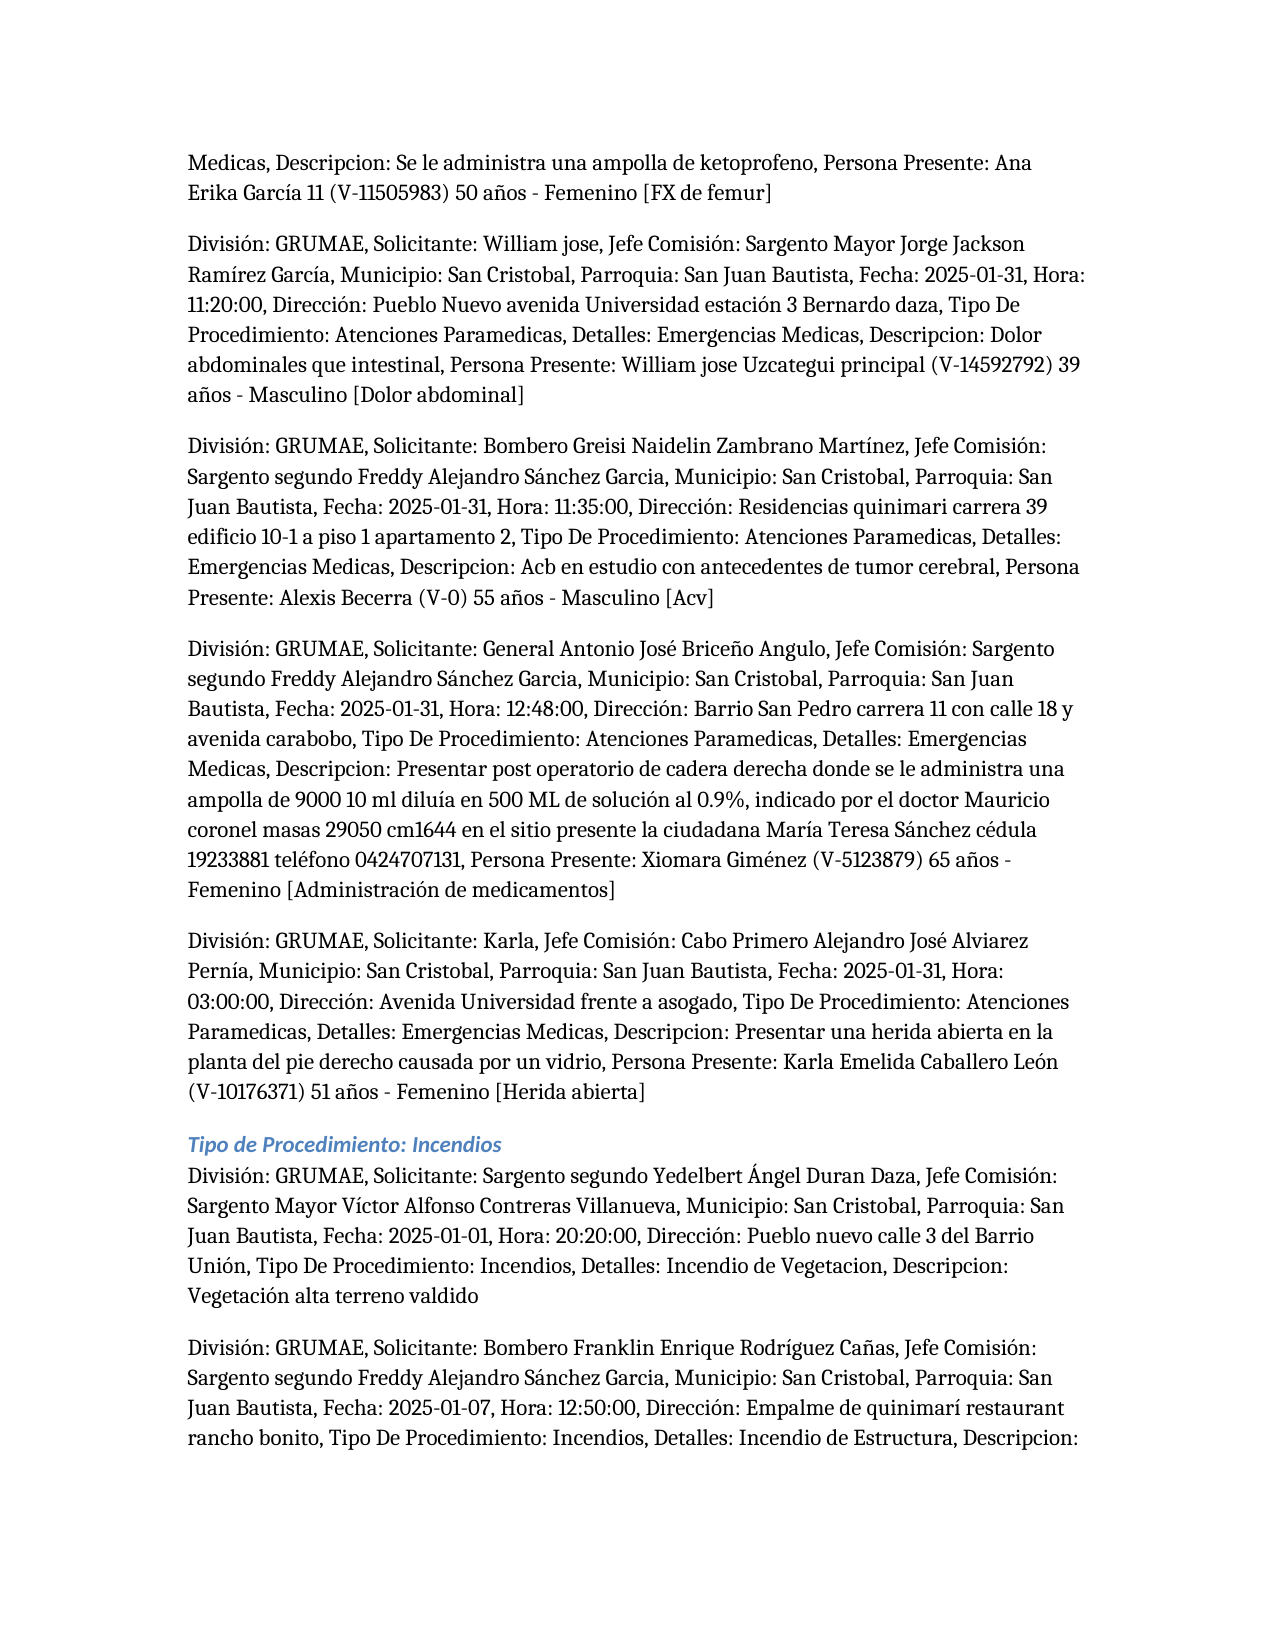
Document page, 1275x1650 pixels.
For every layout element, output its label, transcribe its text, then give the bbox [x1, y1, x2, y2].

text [187, 1334, 1087, 1451]
text División: GRUMAE, Solicitante: Sargento segundo Yedelbert Ángel Duran Daza, Jefe Comisión: Sargento Mayor Víctor Alfonso Contreras Villanueva, Municipio: San Cristobal, Parroquia: San Juan Bautista, Fecha: 2025-01-01, Hora: 20:20:00, Dirección: Pueblo nuevo calle 3 del Barrio Unión, Tipo De Procedimiento: Incendios, Detalles: Incendio de Vegetacion, Descripcion: Vegetación alta terreno valdido [187, 1162, 1087, 1309]
subtitle Tipo de Procedimiento: Incendios [187, 1130, 1087, 1158]
text División: GRUMAE, Solicitante: General Antonio José Briceño Angulo, Jefe Comisión: Sargento segundo Freddy Alejandro Sánchez Garcia, Municipio: San Cristobal, Parroquia: San Juan Bautista, Fecha: 2025-01-31, Hora: 12:48:00, Dirección: Barrio San Pedro carrera 11 con calle 18 y avenida carabobo, Tipo De Procedimiento: Atenciones Paramedicas, Detalles: Emergencias Medicas, Descripcion: Presentar post operatorio de cadera derecha donde se le administra una ampolla de 9000 10 ml diluía en 500 ML de solución al 0.9%, indicado por el doctor Mauricio coronel masas 29050 cm1644 en el sitio presente la ciudadana María Teresa Sánchez cédula 19233881 teléfono 0424707131, Persona Presente: Xiomara Giménez (V-5123879) 65 años - Femenino [Administración de medicamentos] [187, 635, 1087, 903]
text División: GRUMAE, Solicitante: William jose, Jefe Comisión: Sargento Mayor Jorge Jackson Ramírez García, Municipio: San Cristobal, Parroquia: San Juan Bautista, Fecha: 2025-01-31, Hora: 11:20:00, Dirección: Pueblo Nuevo avenida Universidad estación 3 Bernardo daza, Tipo De Procedimiento: Atenciones Paramedicas, Detalles: Emergencias Medicas, Descripcion: Dolor abdominales que intestinal, Persona Presente: William jose Uzcategui principal (V-14592792) 39 años - Masculino [Dolor abdominal] [187, 231, 1087, 409]
text División: GRUMAE, Solicitante: Bombero Greisi Naidelin Zambrano Martínez, Jefe Comisión: Sargento segundo Freddy Alejandro Sánchez Garcia, Municipio: San Cristobal, Parroquia: San Juan Bautista, Fecha: 2025-01-31, Hora: 11:35:00, Dirección: Residencias quinimari carrera 39 edificio 10-1 a piso 1 apartamento 2, Tipo De Procedimiento: Atenciones Paramedicas, Detalles: Emergencias Medicas, Descripcion: Acb en estudio con antecedentes de tumor cerebral, Persona Presente: Alexis Becerra (V-0) 55 años - Masculino [Acv] [187, 433, 1087, 611]
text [187, 150, 1087, 207]
text División: GRUMAE, Solicitante: Karla, Jefe Comisión: Cabo Primero Alejandro José Alviarez Pernía, Municipio: San Cristobal, Parroquia: San Juan Bautista, Fecha: 2025-01-31, Hora: 03:00:00, Dirección: Avenida Universidad frente a asogado, Tipo De Procedimiento: Atenciones Paramedicas, Detalles: Emergencias Medicas, Descripcion: Presentar una herida abierta en la planta del pie derecho causada por un vidrio, Persona Presente: Karla Emelida Caballero León (V-10176371) 51 años - Femenino [Herida abierta] [187, 928, 1087, 1106]
